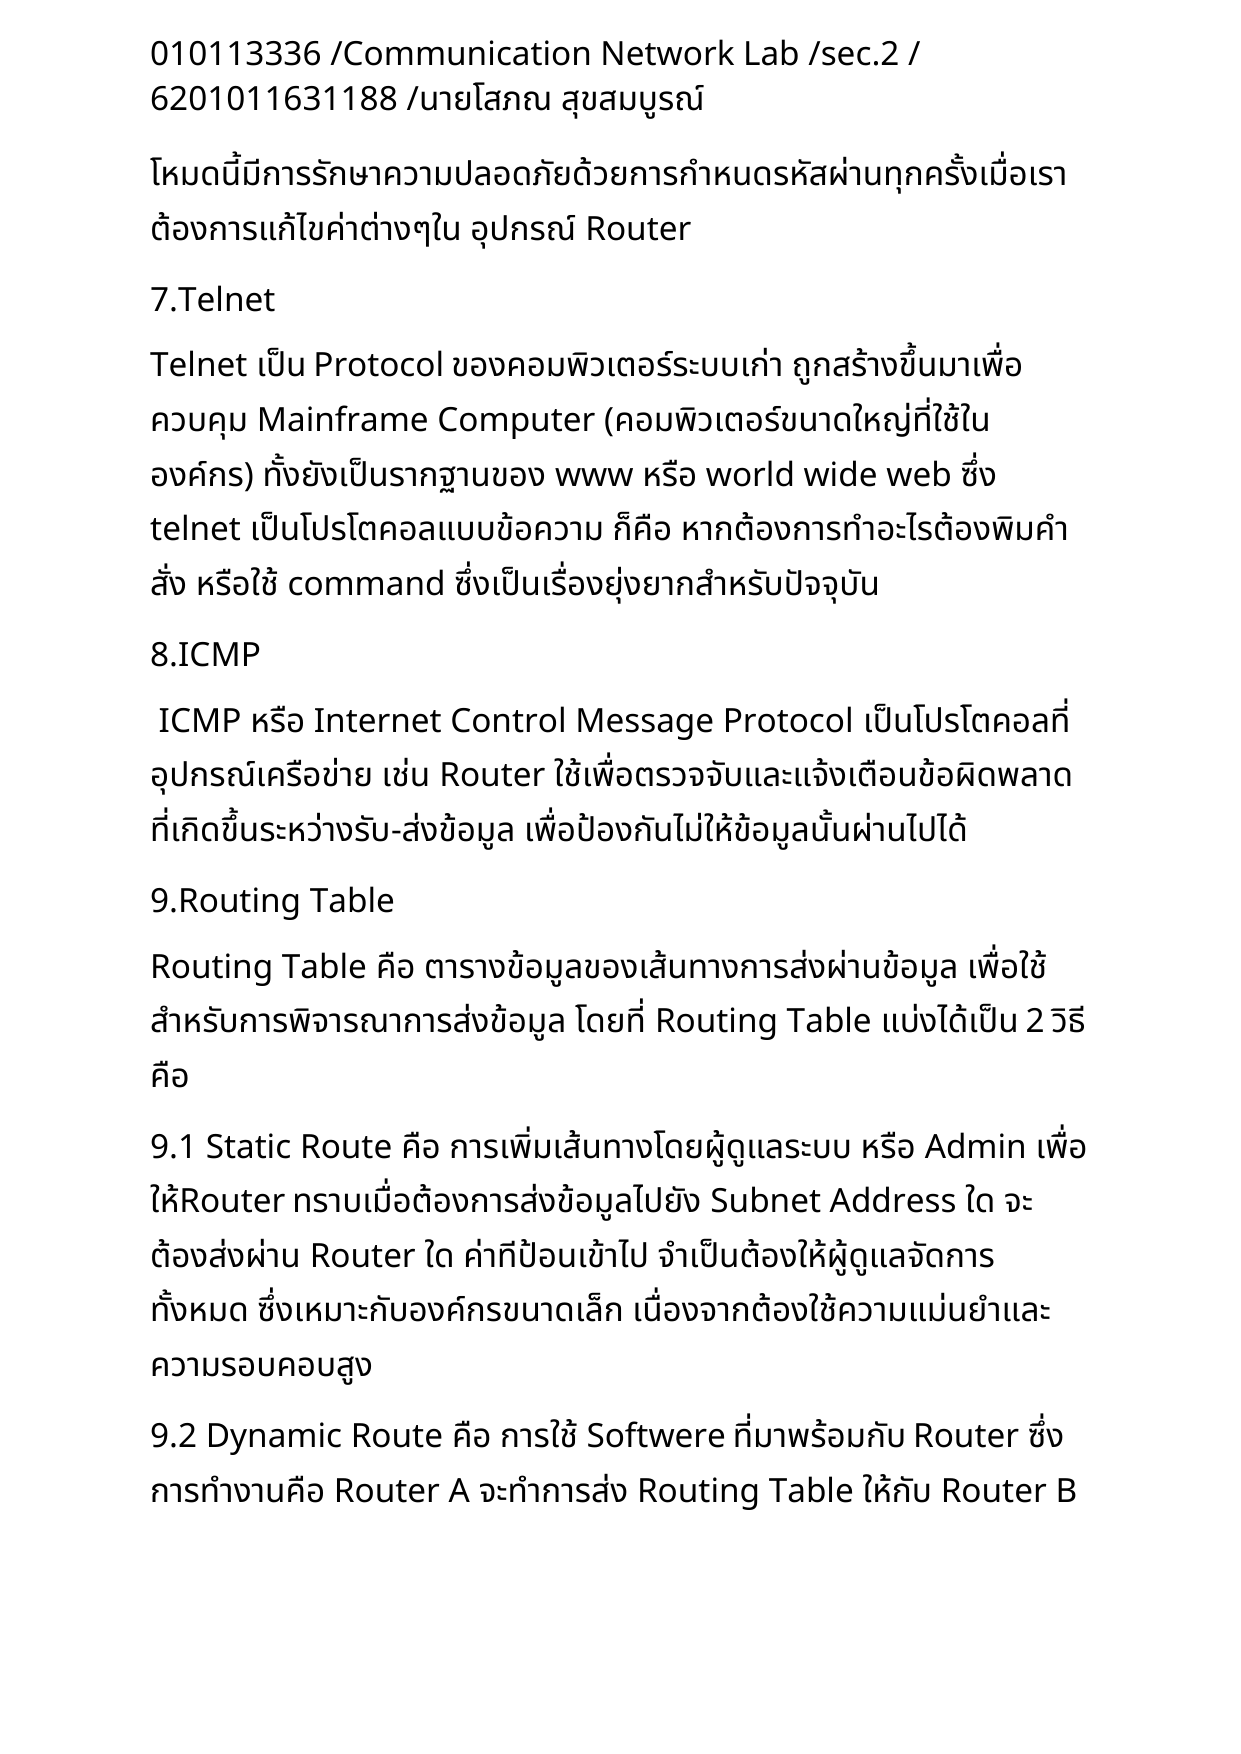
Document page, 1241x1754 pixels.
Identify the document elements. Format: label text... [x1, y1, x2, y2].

text 9.1 Static Route คือ การเพิ่มเส้นทางโดยผู้ดูแลระบบ หรือ Admin เพื่อให้Routerทราบเมื่อต้องการส่งข้อมูลไปยัง Subnet Address ใด จะต้องส่งผ่าน Router ใด ค่าทีป้อนเข้าไป จำเป็นต้องให้ผู้ดูแลจัดการทั้งหมด ซึ่งเหมาะกับองค์กรขนาดเล็ก เนื่องจากต้องใช้ความแม่นยำและความรอบคอบสูง [150, 1123, 1090, 1391]
text Routing Table คือ ตารางข้อมูลของเส้นทางการส่งผ่านข้อมูล เพื่อใช้สำหรับการพิจารณาการส่งข้อมูล โดยที่ Routing Table แบ่งได้เป็น2วิธี คือ [150, 942, 1090, 1102]
text Telnet เป็นProtocolของคอมพิวเตอร์ระบบเก่า ถูกสร้างขึ้นมาเพื่อควบคุม Mainframe Computer (คอมพิวเตอร์ขนาดใหญ่ที่ใช้ในองค์กร) ทั้งยังเป็นรากฐานของ www หรือ world wide web ซึ่ง telnet เป็นโปรโตคอลแบบข้อความ ก็คือ หากต้องการทำอะไรต้องพิมคำสั่ง หรือใช้ command ซึ่งเป็นเรื่องยุ่งยากสำหรับปัจจุบัน [150, 341, 1090, 610]
text 7.Telnet [150, 276, 1090, 321]
text 9.Routing Table [150, 877, 1090, 922]
text 8.ICMP [150, 631, 1090, 676]
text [150, 150, 1090, 255]
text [150, 1412, 1090, 1517]
text ICMP หรือ Internet Control Message Protocol เป็นโปรโตคอลที่อุปกรณ์เครือข่าย เช่น Router ใช้เพื่อตรวจจับและแจ้งเตือนข้อผิดพลาดที่เกิดขึ้นระหว่างรับ-ส่งข้อมูล เพื่อป้องกันไม่ให้ข้อมูลนั้นผ่านไปได้ [150, 696, 1090, 856]
